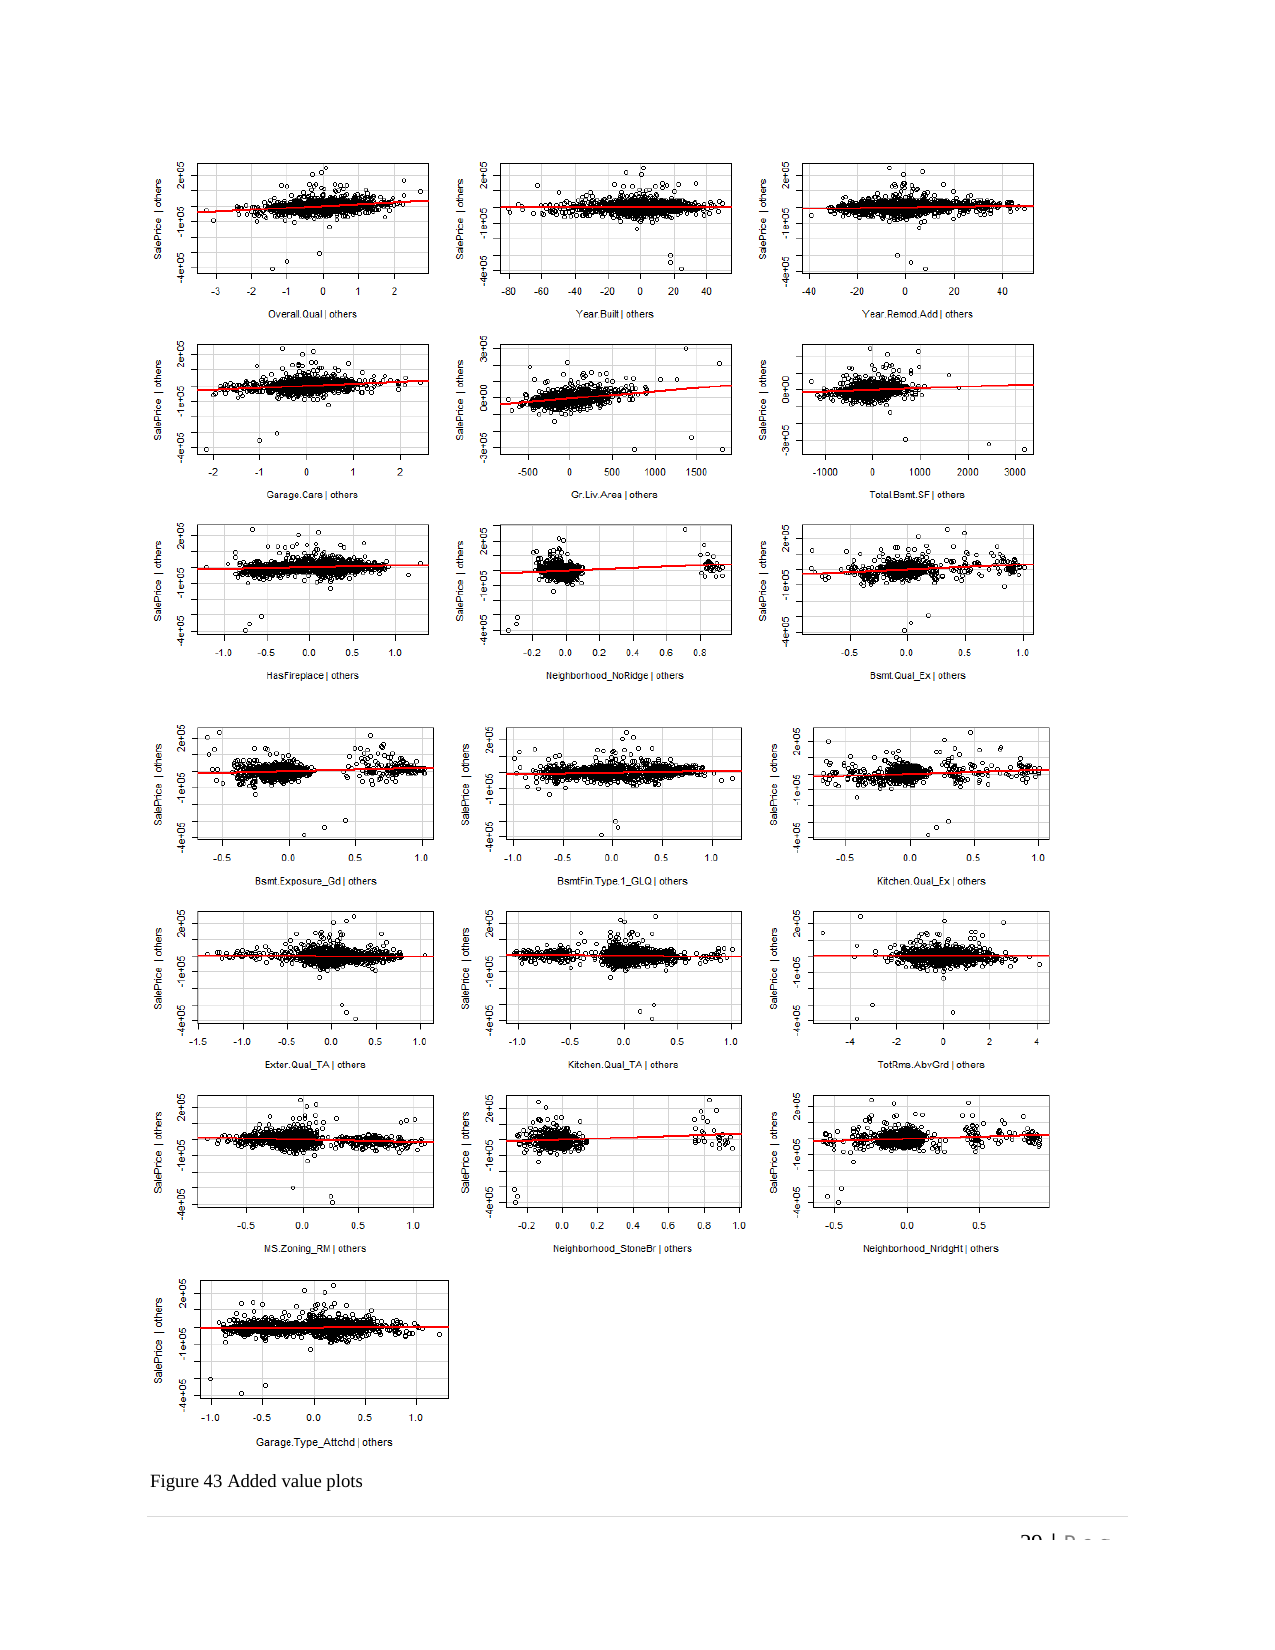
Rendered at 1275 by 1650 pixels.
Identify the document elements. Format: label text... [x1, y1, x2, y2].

text Figure 43 Added value plots [150, 1470, 1139, 1491]
picture [150, 1273, 1122, 1451]
picture [150, 715, 1073, 1259]
picture [150, 150, 1057, 693]
